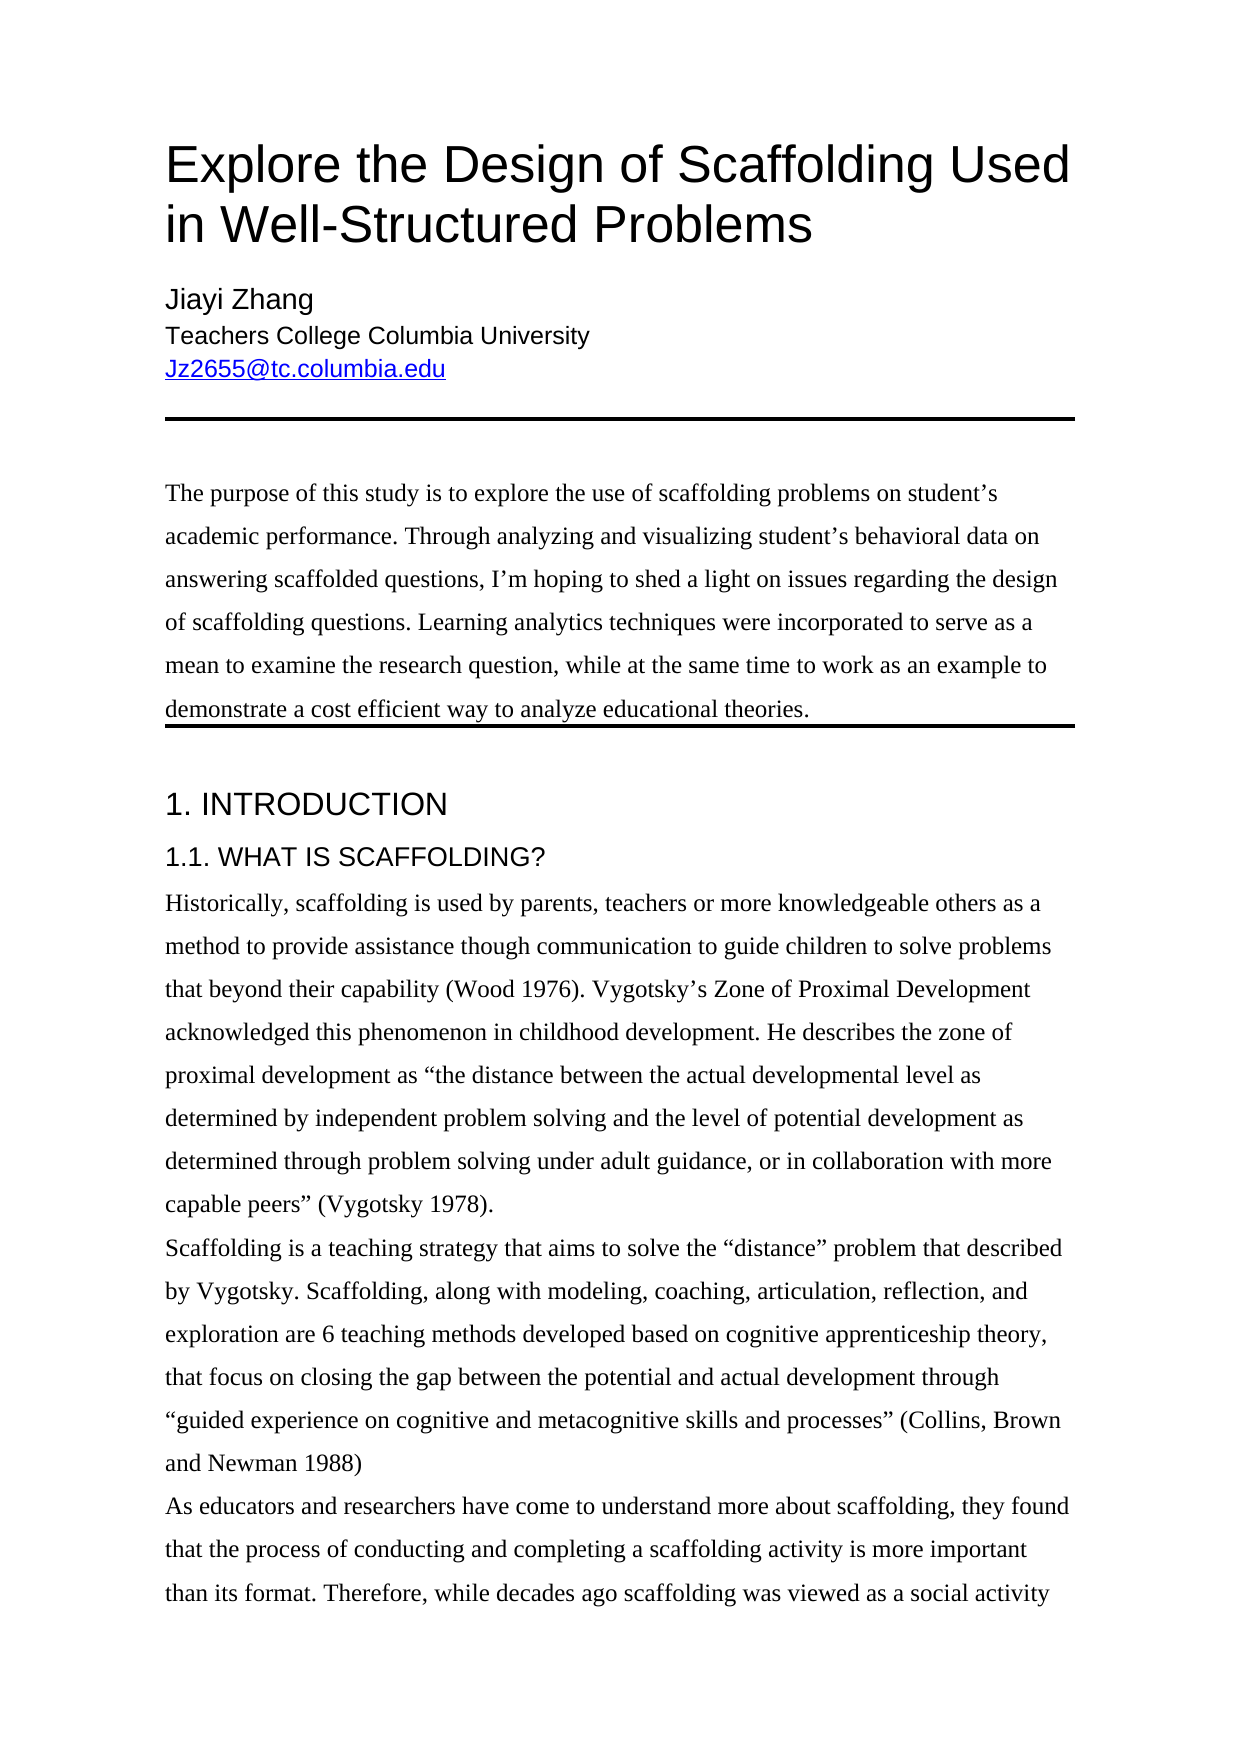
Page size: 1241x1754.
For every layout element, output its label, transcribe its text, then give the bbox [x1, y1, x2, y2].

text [165, 1491, 1075, 1606]
text 1.1. WHAT IS SCAFFOLDING? [165, 841, 1075, 872]
text Jz2655@tc.columbia.edu [165, 354, 1075, 382]
text The purpose of this study is to explore the use of scaffolding problems on student’s academic performance. Through analyzing and visualizing student’s behavioral data on answering scaffolded questions, I’m hoping to shed a light on issues regarding the design of scaffolding questions. Learning analytics techniques were incorporated to serve as a mean to examine the research question, while at the same time to work as an example to demonstrate a cost efficient way to analyze educational theories. [165, 478, 1075, 724]
text Teachers College Columbia University [165, 321, 1075, 349]
text Historically, scaffolding is used by parents, teachers or more knowledgeable others as a method to provide assistance though communication to guide children to solve problems that beyond their capability (Wood 1976). Vygotsky’s Zone of Proximal Development acknowledged this phenomenon in childhood development. He describes the zone of proximal development as “the distance between the actual developmental level as determined by independent problem solving and the level of potential development as determined through problem solving under adult guidance, or in collaboration with more capable peers” (Vygotsky 1978). [165, 888, 1075, 1218]
text Explore the Design of Scaffolding Used in Well-Structured Problems [165, 133, 1075, 253]
text Scaffolding is a teaching strategy that aims to solve the “distance” problem that described by Vygotsky. Scaffolding, along with modeling, coaching, articulation, reflection, and exploration are 6 teaching methods developed based on cognitive apprenticeship theory, that focus on closing the gap between the potential and actual development through “guided experience on cognitive and metacognitive skills and processes” (Collins, Brown and Newman 1988) [165, 1233, 1075, 1477]
text 1. INTRODUCTION [165, 785, 1075, 822]
text Jiayi Zhang [165, 282, 1075, 316]
